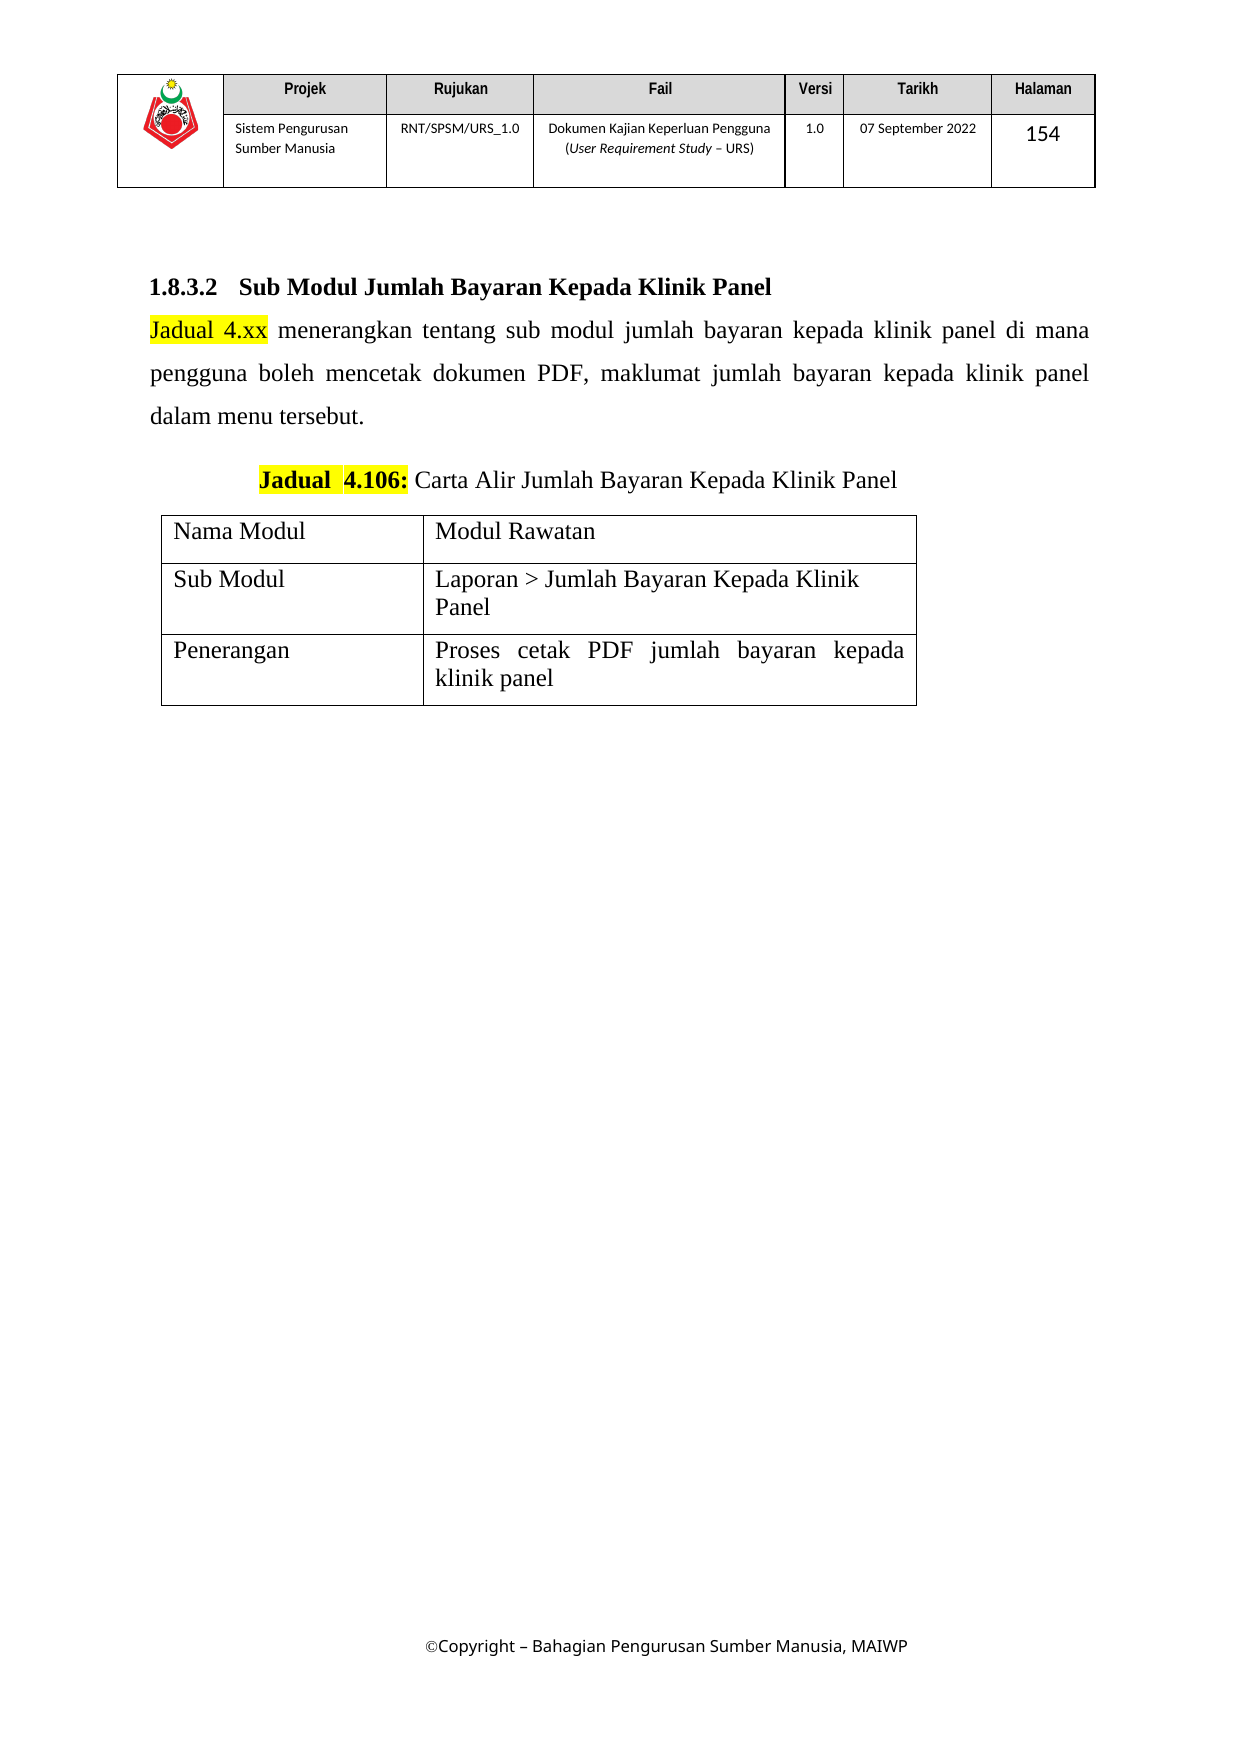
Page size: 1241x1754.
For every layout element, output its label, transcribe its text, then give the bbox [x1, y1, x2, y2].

subtitle Sub Modul Jumlah Bayaran Kepada Klinik Panel [149, 272, 1090, 301]
picture [143, 78, 199, 149]
text Jadual 4.xx menerangkan tentang sub modul jumlah bayaran kepada klinik panel di mana pengguna boleh mencetak dokumen PDF, maklumat jumlah bayaran kepada klinik panel dalam menu tersebut. [150, 315, 1090, 430]
